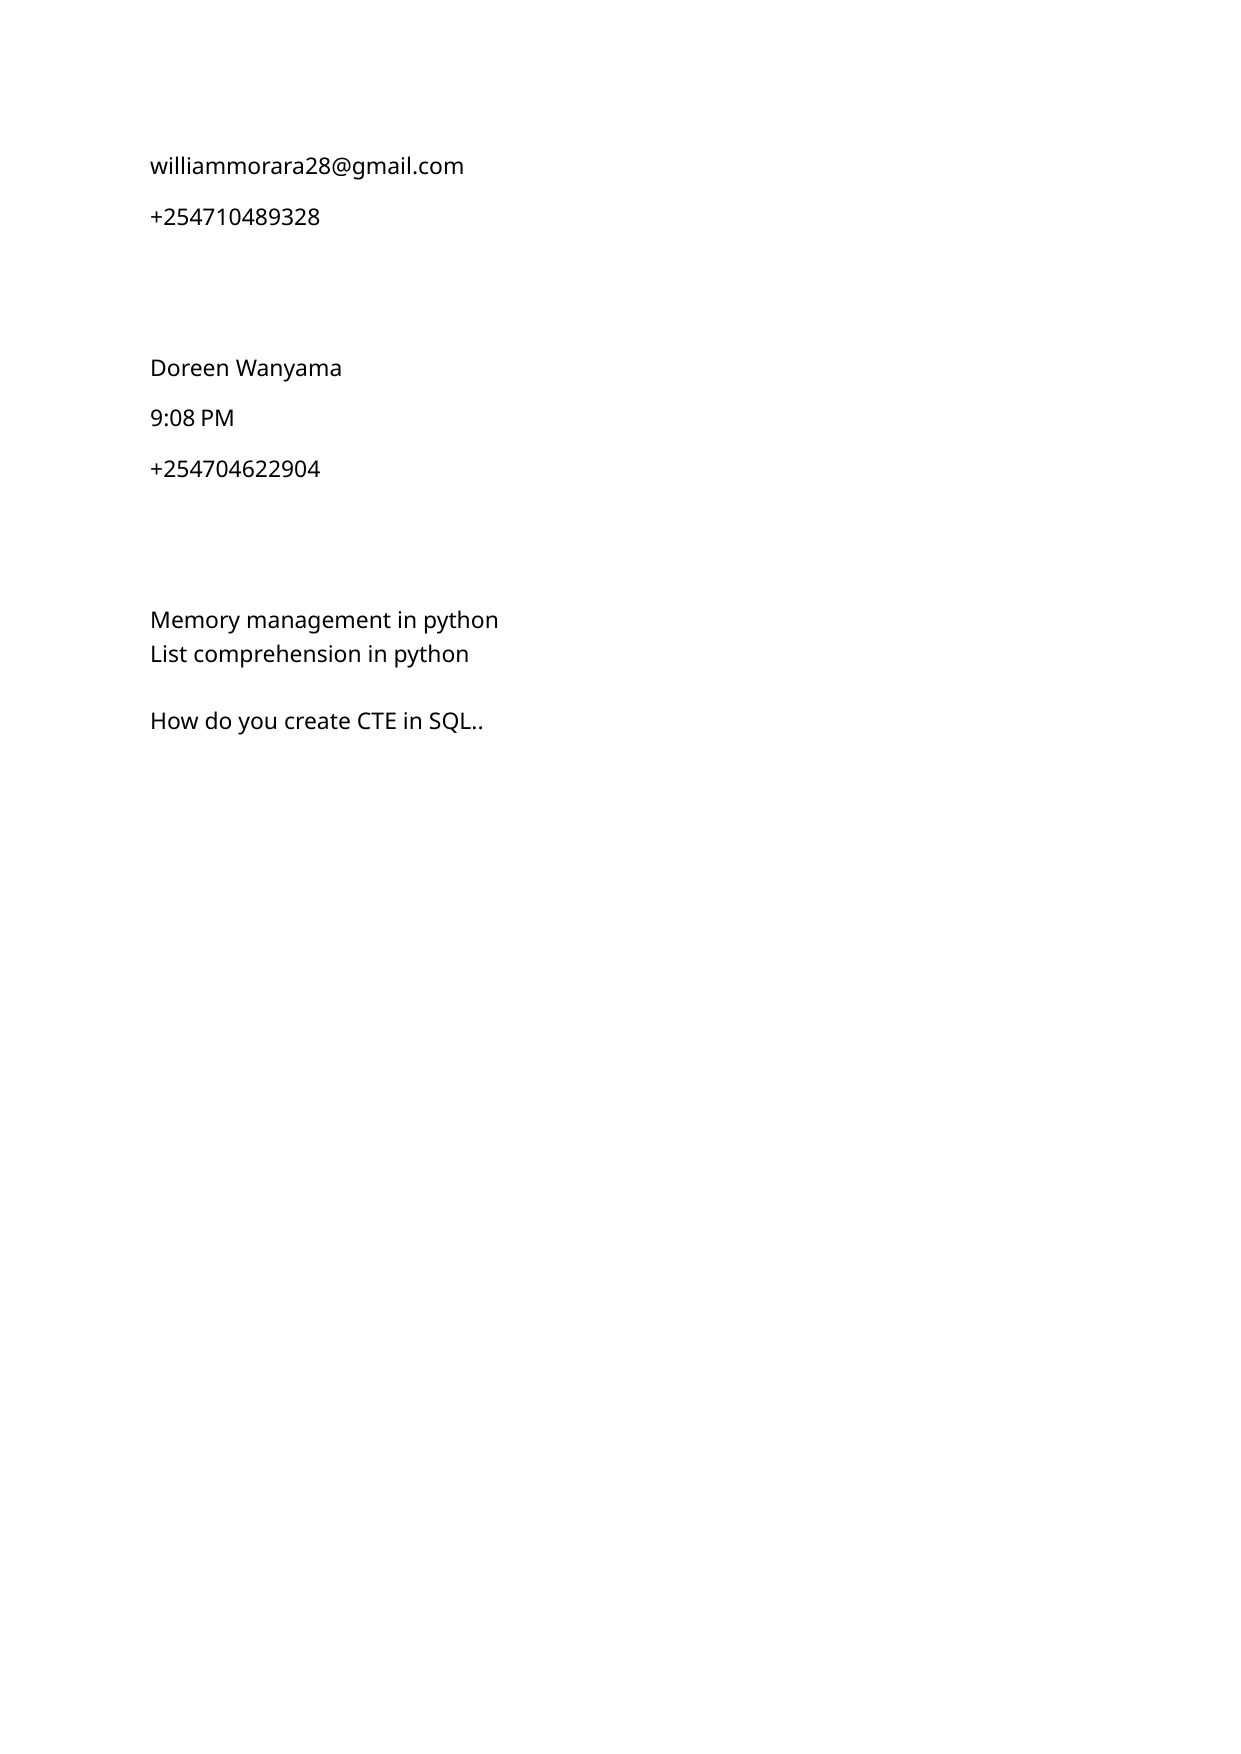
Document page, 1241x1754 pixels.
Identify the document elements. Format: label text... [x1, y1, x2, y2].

text Memory management in python List comprehension in python How do you create CTE in SQL.. [150, 604, 1090, 736]
text 9:08 PM [150, 402, 1090, 433]
text Doreen Wanyama [150, 352, 1090, 383]
text williammorara28@gmail.com [150, 150, 1090, 181]
text +254710489328 [150, 200, 1090, 232]
text +254704622904 [150, 452, 1090, 484]
